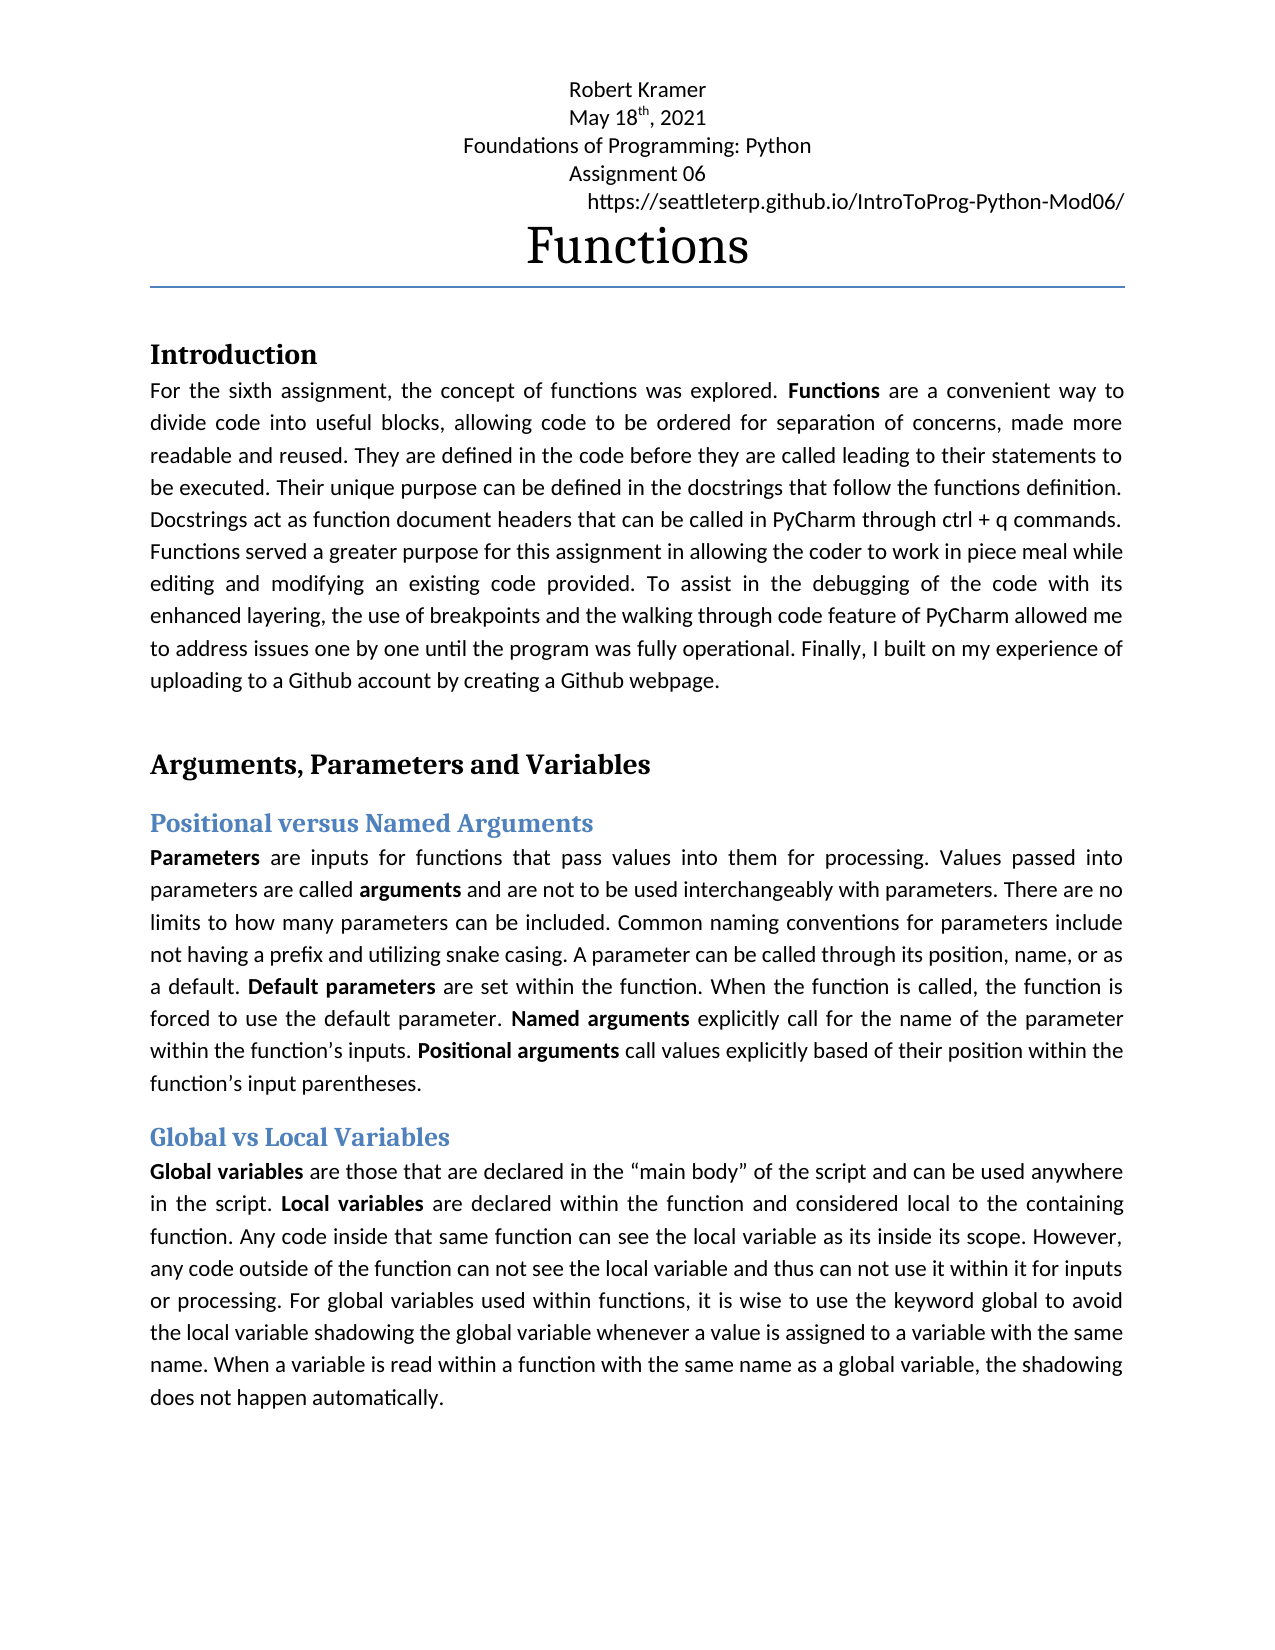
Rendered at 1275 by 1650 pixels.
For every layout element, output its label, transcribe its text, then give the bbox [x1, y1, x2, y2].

subtitle Introduction [150, 338, 1125, 371]
subtitle Global vs Local Variables [150, 1122, 1125, 1153]
subtitle Arguments, Parameters and Variables [150, 748, 1125, 782]
text For the sixth assignment, the concept of functions was explored. Functions are a convenient way to divide code into useful blocks, allowing code to be ordered for separation of concerns, made more readable and reused. They are defined in the code before they are called leading to their statements to be executed. Their unique purpose can be defined in the docstrings that follow the functions definition. Docstrings act as function document headers that can be called in PyCharm through ctrl + q commands. Functions served a greater purpose for this assignment in allowing the coder to work in piece meal while editing and modifying an existing code provided. To assist in the debugging of the code with its enhanced layering, the use of breakpoints and the walking through code feature of PyCharm allowed me to address issues one by one until the program was fully operational. Finally, I built on my experience of uploading to a Github account by creating a Github webpage. [150, 376, 1125, 694]
subtitle Positional versus Named Arguments [150, 808, 1125, 839]
text Parameters are inputs for functions that pass values into them for processing. Values passed into parameters are called arguments and are not to be used interchangeably with parameters. There are no limits to how many parameters can be included. Common naming conventions for parameters include not having a prefix and utilizing snake casing. A parameter can be called through its position, name, or as a default. Default parameters are set within the function. When the function is called, the function is forced to use the default parameter. Named arguments explicitly call for the name of the parameter within the function’s inputs. Positional arguments call values explicitly based of their position within the function’s input parentheses. [150, 843, 1125, 1097]
title Functions [150, 215, 1125, 286]
text Global variables are those that are declared in the “main body” of the script and can be used anywhere in the script. Local variables are declared within the function and considered local to the containing function. Any code inside that same function can see the local variable as its inside its scope. However, any code outside of the function can not see the local variable and thus can not use it within it for inputs or processing. For global variables used within functions, it is wise to use the keyword global to avoid the local variable shadowing the global variable whenever a value is assigned to a variable with the same name. When a variable is read within a function with the same name as a global variable, the shadowing does not happen automatically. [150, 1157, 1125, 1411]
